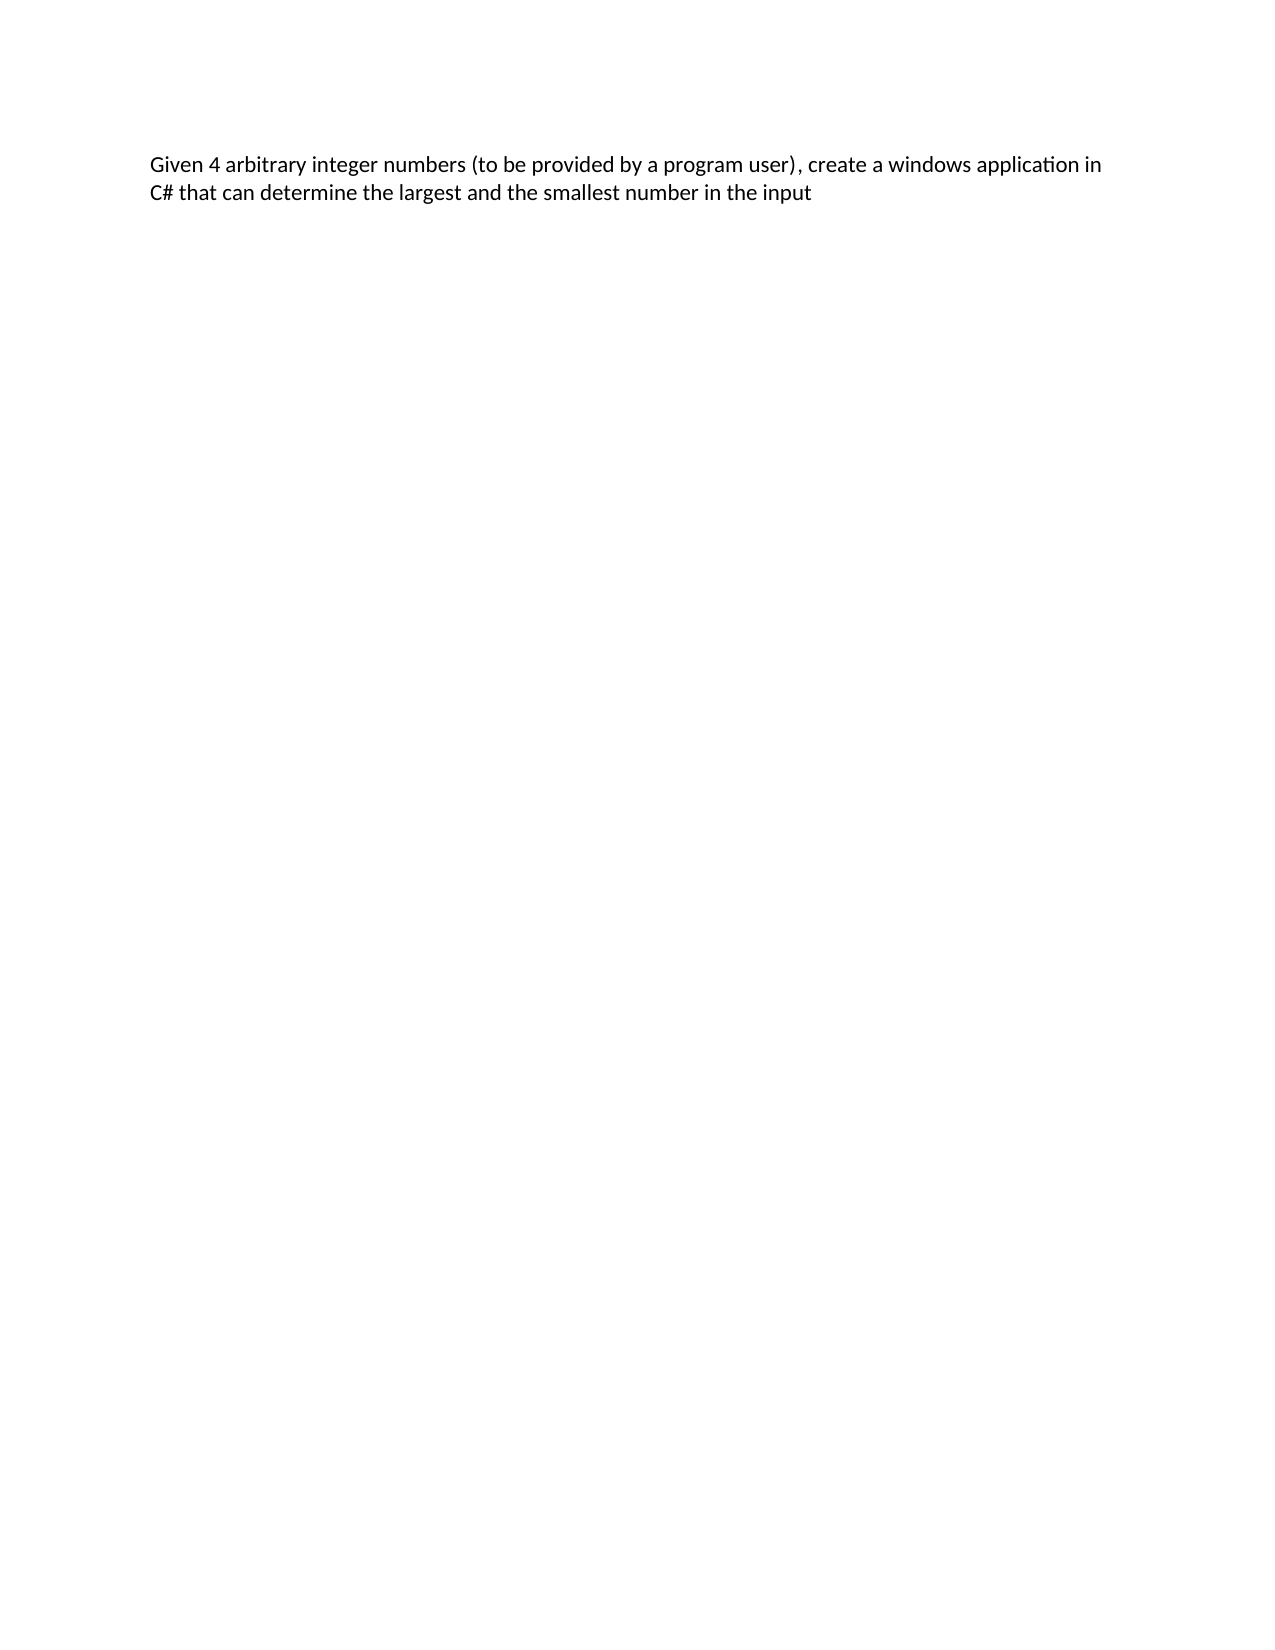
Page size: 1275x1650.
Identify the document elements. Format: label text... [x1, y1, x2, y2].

text Given 4 arbitrary integer numbers (to be provided by a program user), create a windows application in C# that can determine the largest and the smallest number in the input [150, 150, 1125, 206]
